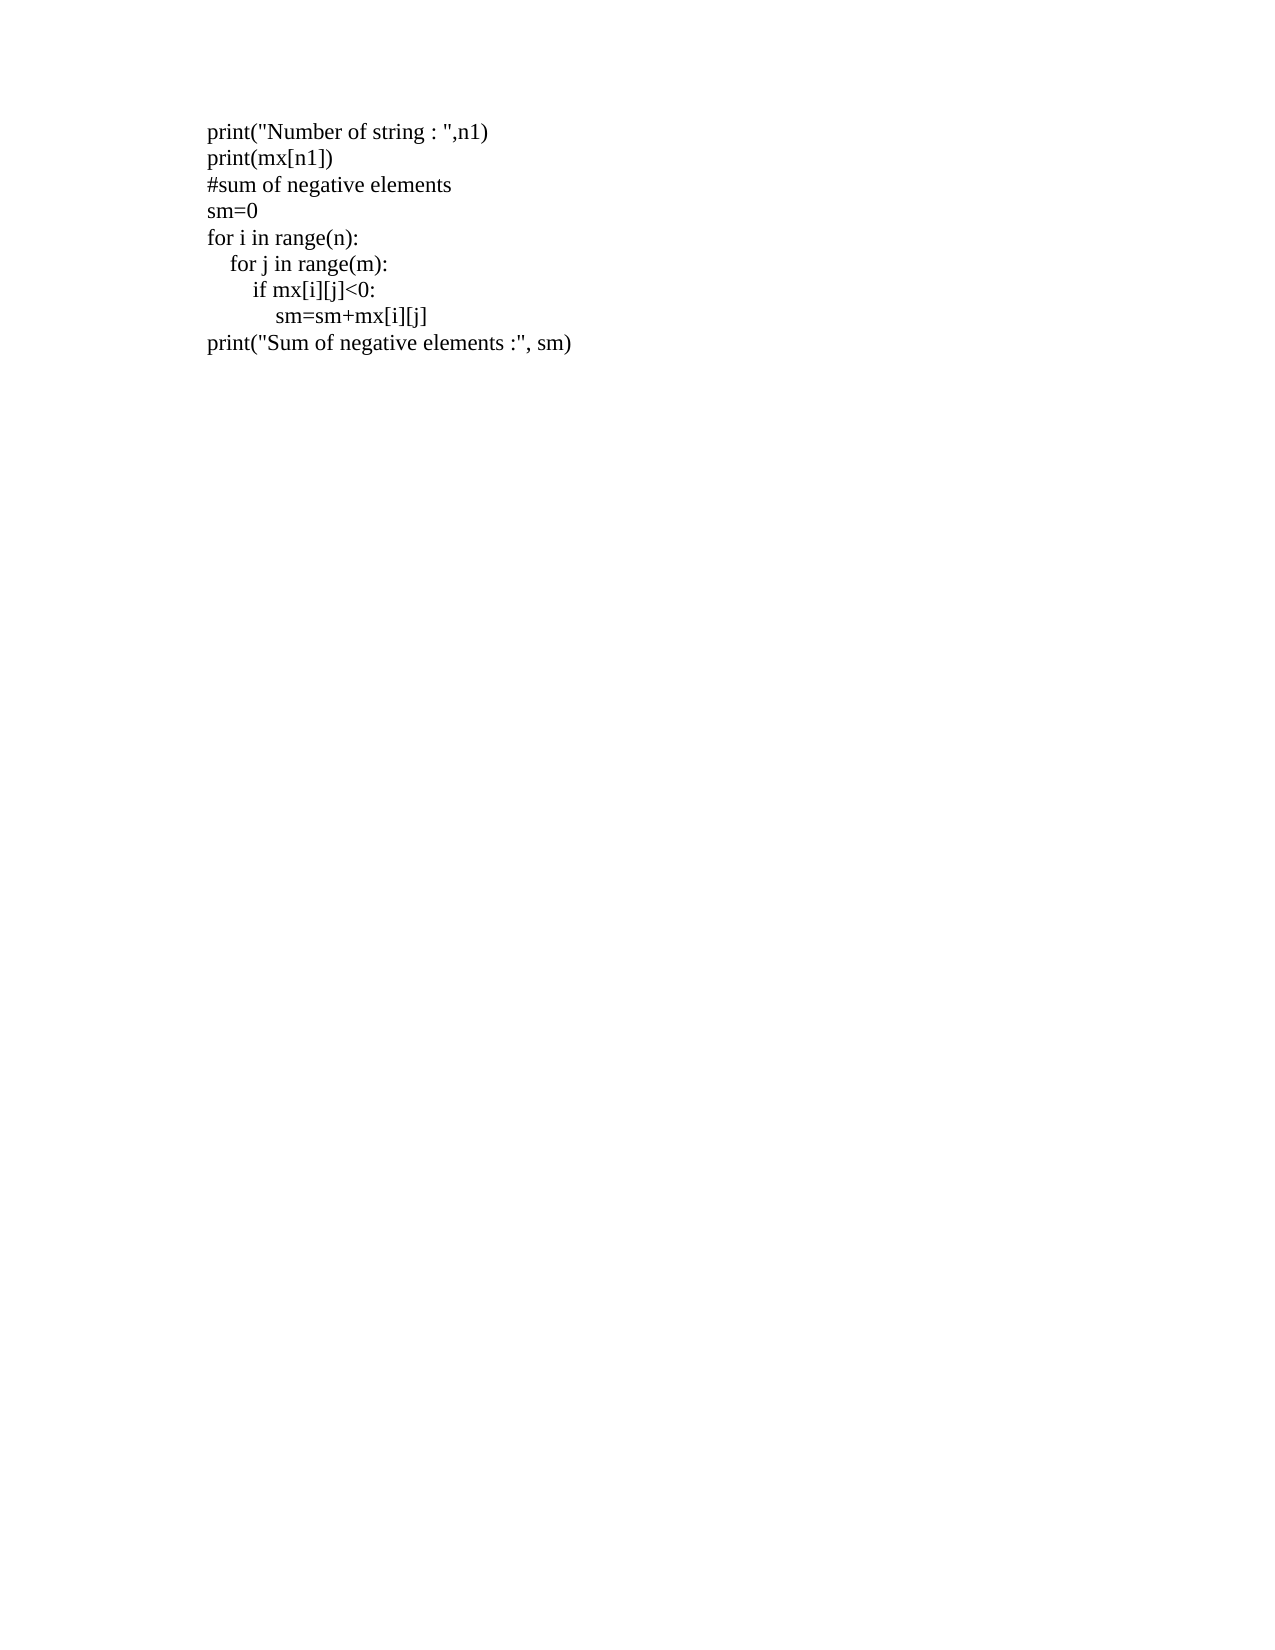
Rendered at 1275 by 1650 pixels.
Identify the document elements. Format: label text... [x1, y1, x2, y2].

text print("Sum of negative elements :", sm) [177, 329, 1186, 355]
text print(mx[n1]) [177, 144, 1186, 171]
text sm=sm+mx[i][j] [177, 303, 1186, 329]
text sm=0 [177, 197, 1186, 223]
text print("Number of string : ",n1) [177, 118, 1186, 144]
text if mx[i][j]<0: [177, 276, 1186, 303]
text #sum of negative elements [177, 171, 1186, 197]
text for j in range(m): [177, 250, 1186, 276]
text for i in range(n): [177, 223, 1186, 250]
